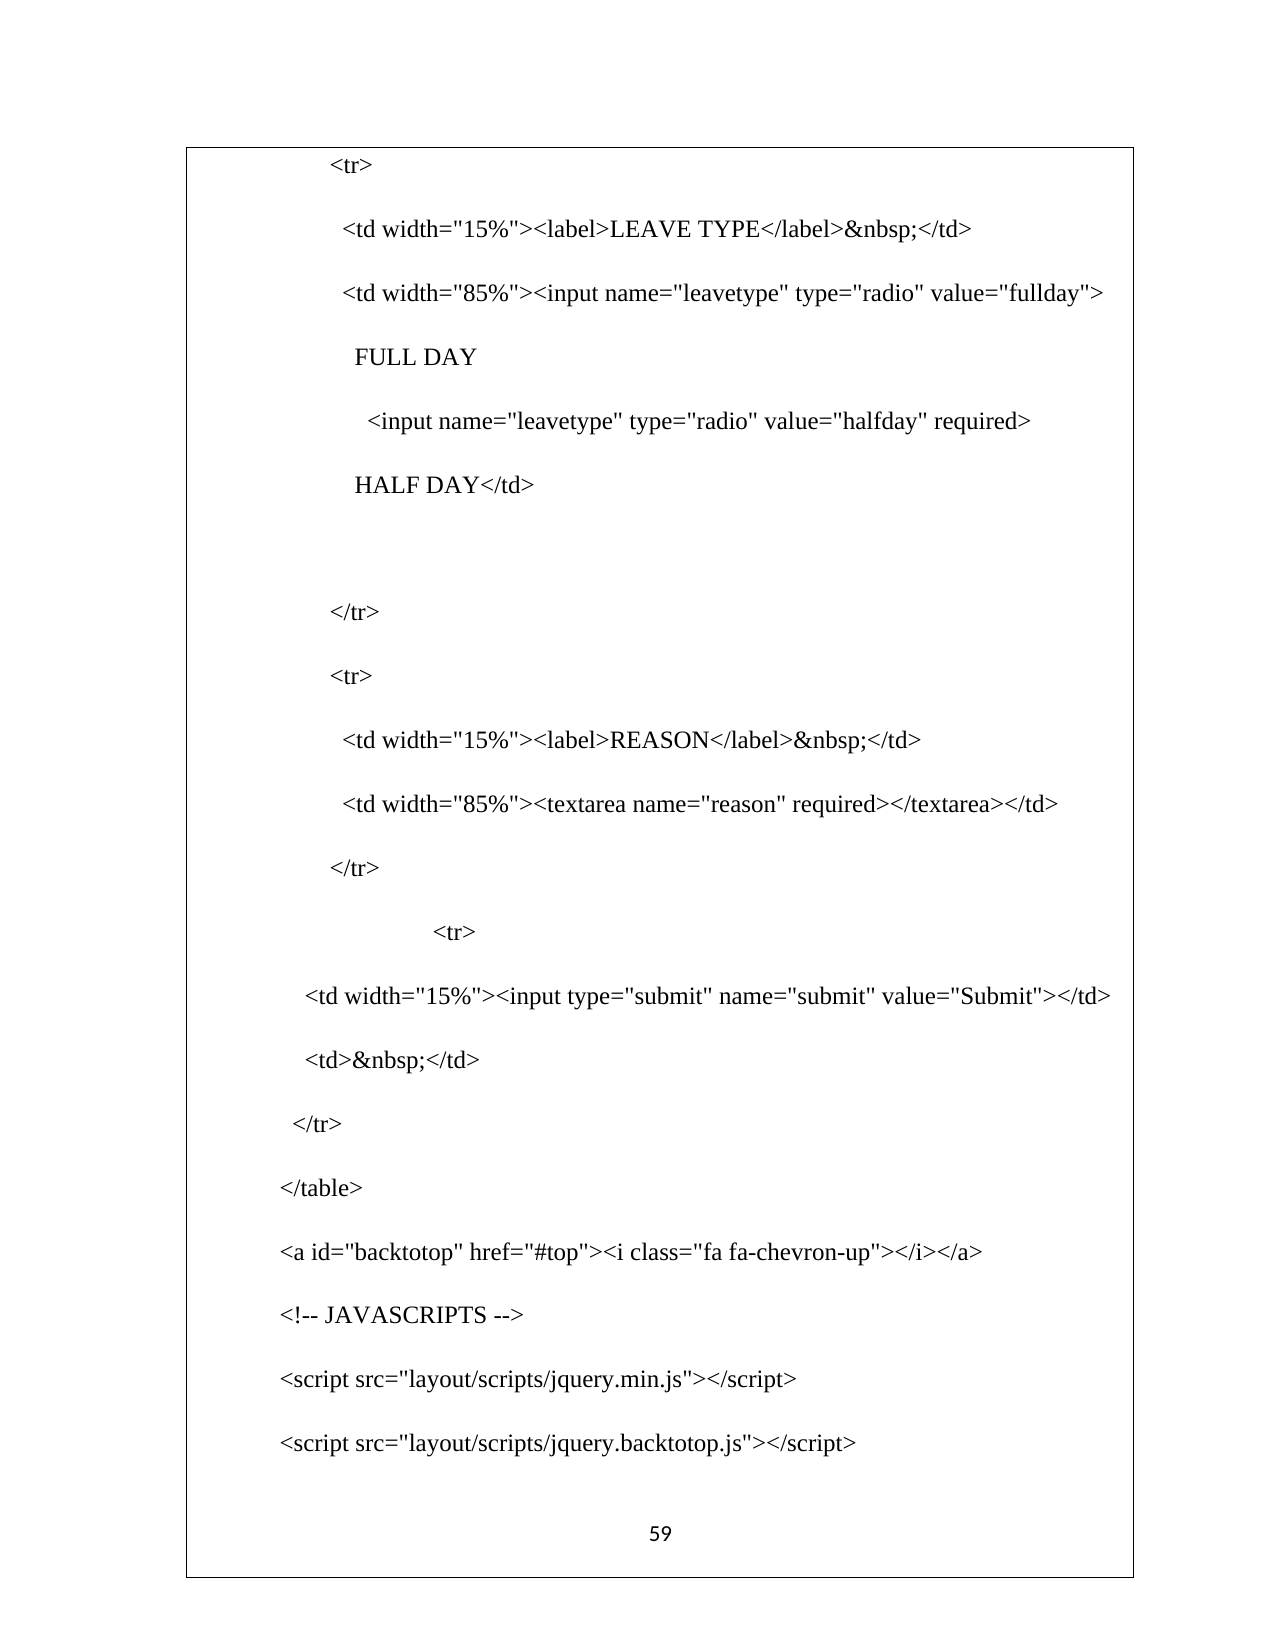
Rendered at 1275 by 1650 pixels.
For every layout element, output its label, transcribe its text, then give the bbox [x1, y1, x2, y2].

text <td width="15%"><label>REASON</label>&nbsp;</td> [279, 725, 1125, 754]
text FULL DAY [279, 342, 1125, 371]
text <!-- JAVASCRIPTS --> [279, 1301, 1125, 1329]
text </tr> [279, 597, 1125, 626]
text <tr> [279, 661, 1125, 690]
text <tr> [279, 150, 1125, 179]
text <a id="backtotop" href="#top"><i class="fa fa-chevron-up"></i></a> [279, 1237, 1125, 1265]
text <td width="85%"><input name="leavetype" type="radio" value="fullday"> [279, 278, 1125, 307]
text </table> [279, 1173, 1125, 1201]
text <input name="leavetype" type="radio" value="halfday" required> [279, 406, 1125, 434]
text <td width="85%"><textarea name="reason" required></textarea></td> [279, 789, 1125, 818]
text <script src="layout/scripts/jquery.backtotop.js"></script> [279, 1428, 1125, 1457]
text <td width="15%"><label>LEAVE TYPE</label>&nbsp;</td> [279, 214, 1125, 243]
text <td>&nbsp;</td> [279, 1045, 1125, 1073]
text <tr> [279, 917, 1125, 946]
text </tr> [279, 1109, 1125, 1137]
text HALF DAY</td> [279, 470, 1125, 498]
text <script src="layout/scripts/jquery.min.js"></script> [279, 1364, 1125, 1393]
text </tr> [279, 853, 1125, 882]
text <td width="15%"><input type="submit" name="submit" value="Submit"></td> [279, 981, 1125, 1009]
